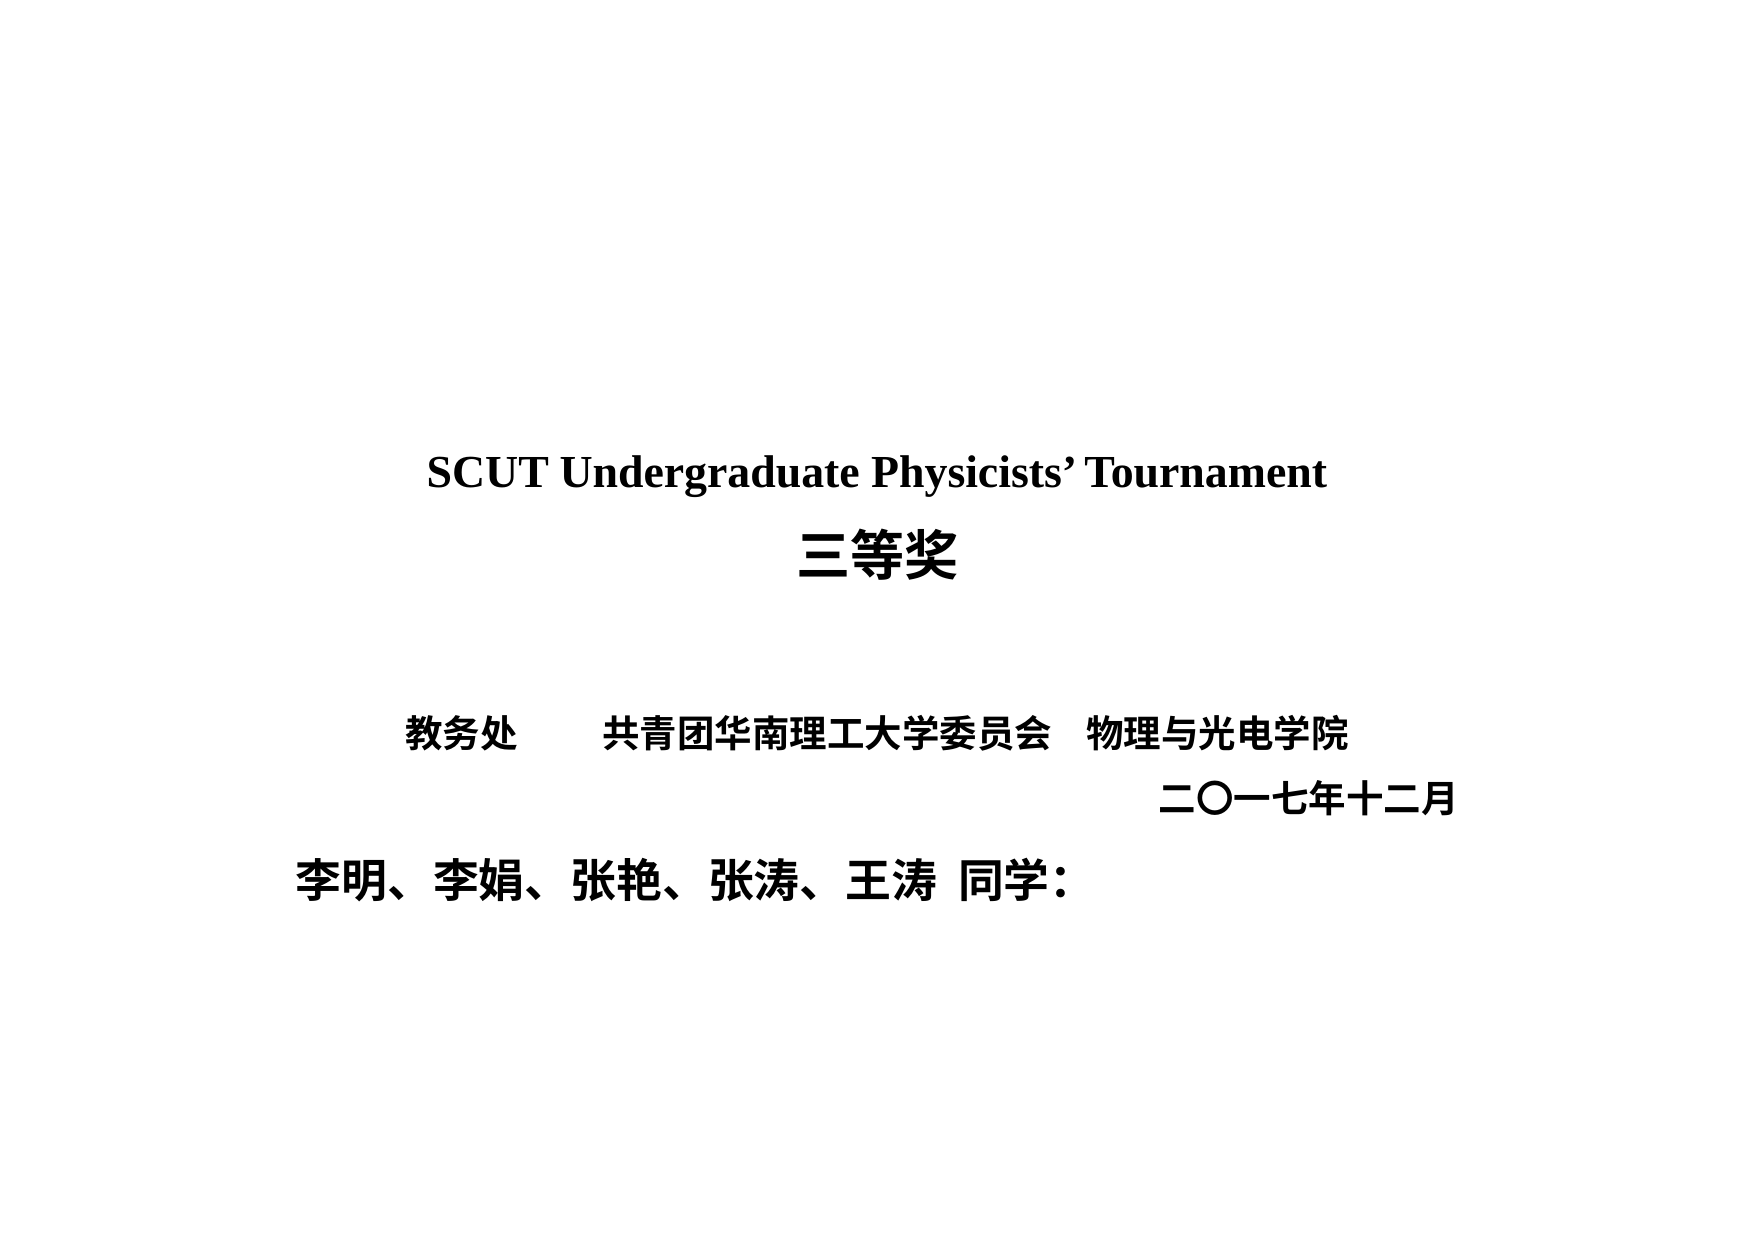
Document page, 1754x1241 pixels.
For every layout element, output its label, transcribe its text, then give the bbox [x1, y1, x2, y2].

text SCUT Undergraduate Physicists’ Tournament [295, 438, 1459, 503]
text 李明、李娟、张艳、张涛、王涛 同学： [295, 828, 1459, 926]
text 二〇一七年十二月 [295, 763, 1459, 828]
text 教务处 共青团华南理工大学委员会 物理与光电学院 [295, 698, 1459, 763]
text 三等奖 [295, 503, 1459, 601]
